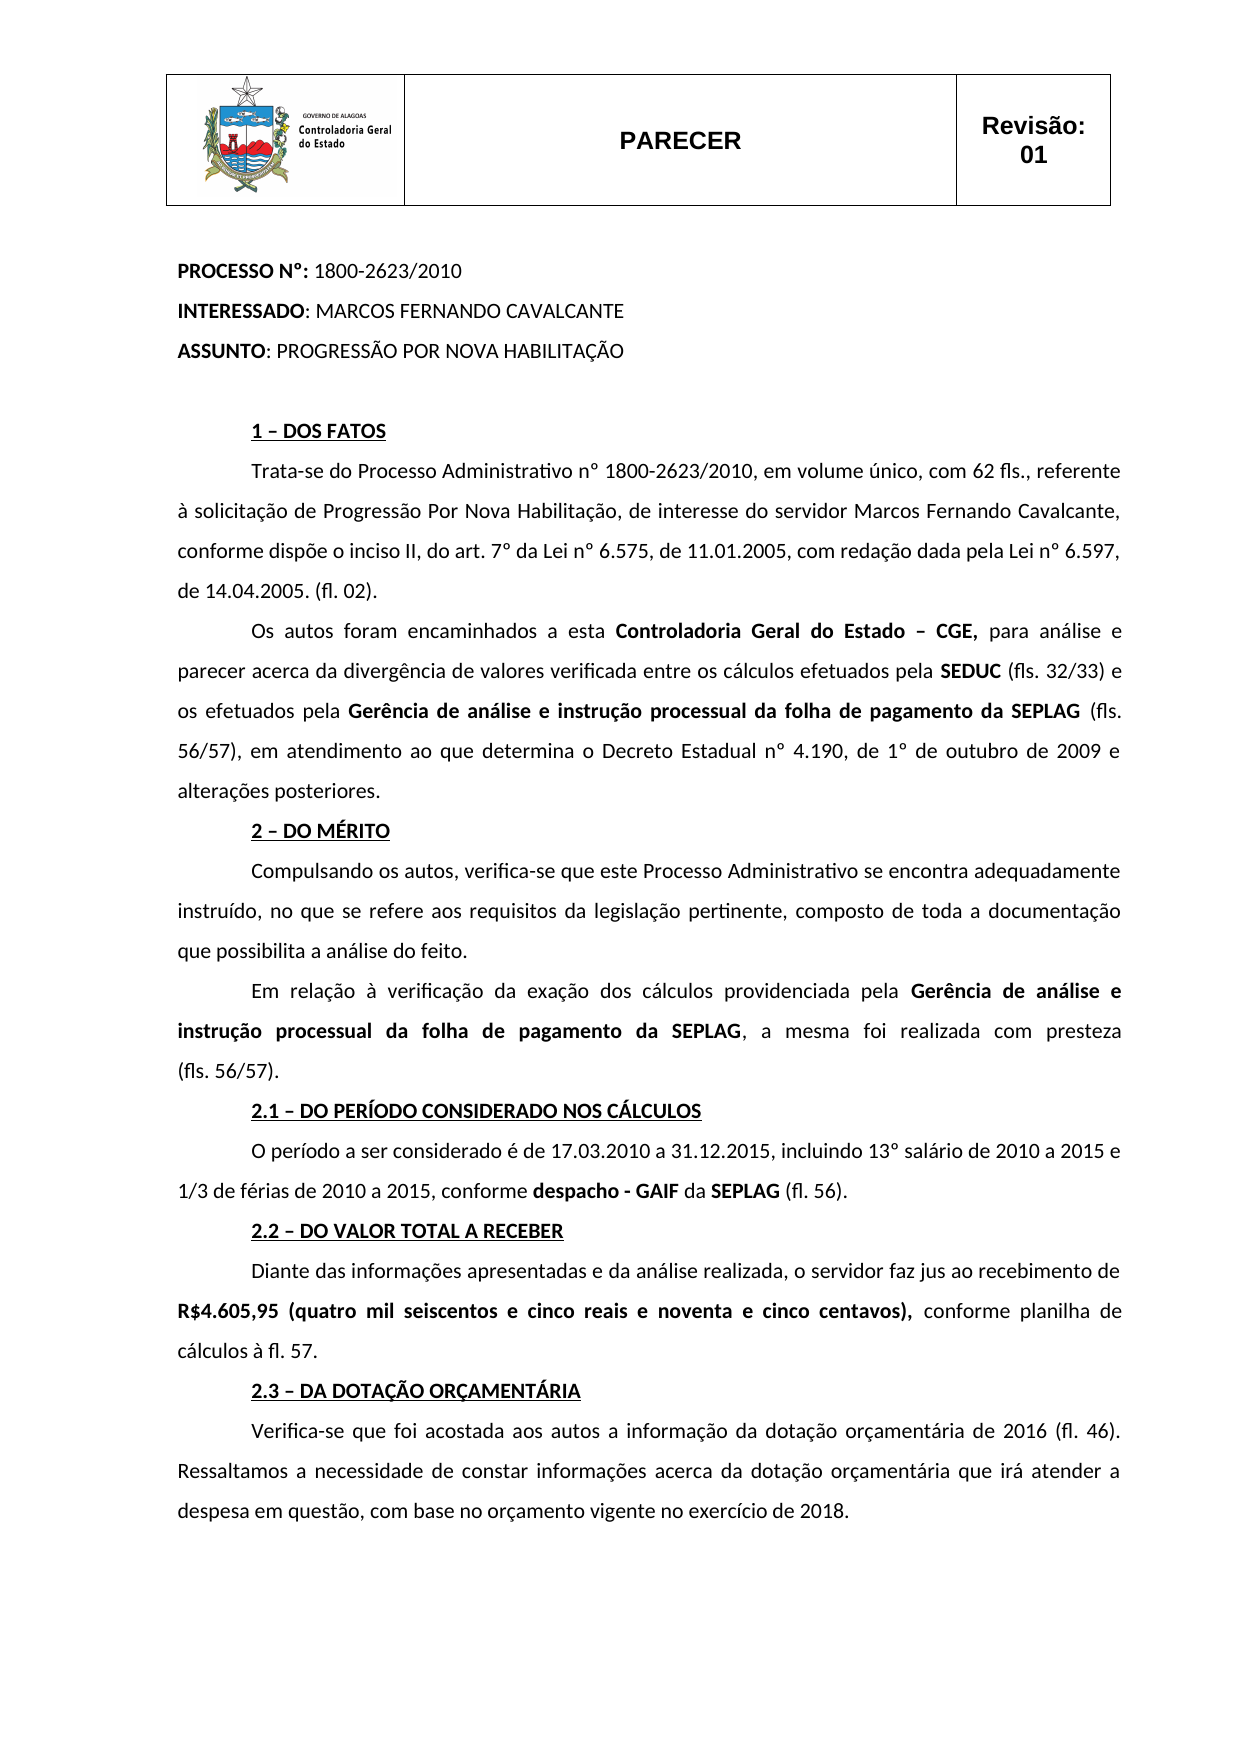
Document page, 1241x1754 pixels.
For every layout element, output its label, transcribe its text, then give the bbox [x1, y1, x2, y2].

text O período a ser considerado é de 17.03.2010 a 31.12.2015, incluindo 13º salário de 2010 a 2015 e 1/3 de férias de 2010 a 2015, conforme despacho - GAIF da SEPLAG (fl. 56). [177, 1137, 1122, 1203]
text Verifica-se que foi acostada aos autos a informação da dotação orçamentária de 2016 (fl. 46). Ressaltamos a necessidade de constar informações acerca da dotação orçamentária que irá atender a despesa em questão, com base no orçamento vigente no exercício de 2018. [177, 1417, 1122, 1523]
text 2.1 – DO PERÍODO CONSIDERADO NOS CÁLCULOS [177, 1097, 1122, 1123]
text Os autos foram encaminhados a esta Controladoria Geral do Estado – CGE, para análise e parecer acerca da divergência de valores verificada entre os cálculos efetuados pela SEDUC (fls. 32/33) e os efetuados pela Gerência de análise e instrução processual da folha de pagamento da SEPLAG (fls. 56/57), em atendimento ao que determina o Decreto Estadual nº 4.190, de 1º de outubro de 2009 e alterações posteriores. [177, 617, 1122, 803]
text 2.2 – DO VALOR TOTAL A RECEBER [177, 1217, 1122, 1243]
text Trata-se do Processo Administrativo nº 1800-2623/2010, em volume único, com 62 fls., referente à solicitação de Progressão Por Nova Habilitação, de interesse do servidor Marcos Fernando Cavalcante, conforme dispõe o inciso II, do art. 7º da Lei nº 6.575, de 11.01.2005, com redação dada pela Lei nº 6.597, de 14.04.2005. (fl. 02). [177, 457, 1122, 603]
text INTERESSADO: MARCOS FERNANDO CAVALCANTE [177, 297, 1122, 323]
text Compulsando os autos, verifica-se que este Processo Administrativo se encontra adequadamente instruído, no que se refere aos requisitos da legislação pertinente, composto de toda a documentação que possibilita a análise do feito. [177, 857, 1122, 963]
text 2.3 – DA DOTAÇÃO ORÇAMENTÁRIA [177, 1377, 1122, 1403]
text Diante das informações apresentadas e da análise realizada, o servidor faz jus ao recebimento de R$4.605,95 (quatro mil seiscentos e cinco reais e noventa e cinco centavos), conforme planilha de cálculos à fl. 57. [177, 1257, 1122, 1363]
text ASSUNTO: PROGRESSÃO POR NOVA HABILITAÇÃO [177, 337, 1122, 363]
picture [197, 75, 397, 197]
text PROCESSO Nº: 1800-2623/2010 [177, 257, 1122, 283]
text Em relação à verificação da exação dos cálculos providenciada pela Gerência de análise e instrução processual da folha de pagamento da SEPLAG, a mesma foi realizada com presteza (fls. 56/57). [177, 977, 1122, 1083]
text 2 – DO MÉRITO [177, 817, 1122, 843]
text 1 – DOS FATOS [177, 417, 1122, 443]
